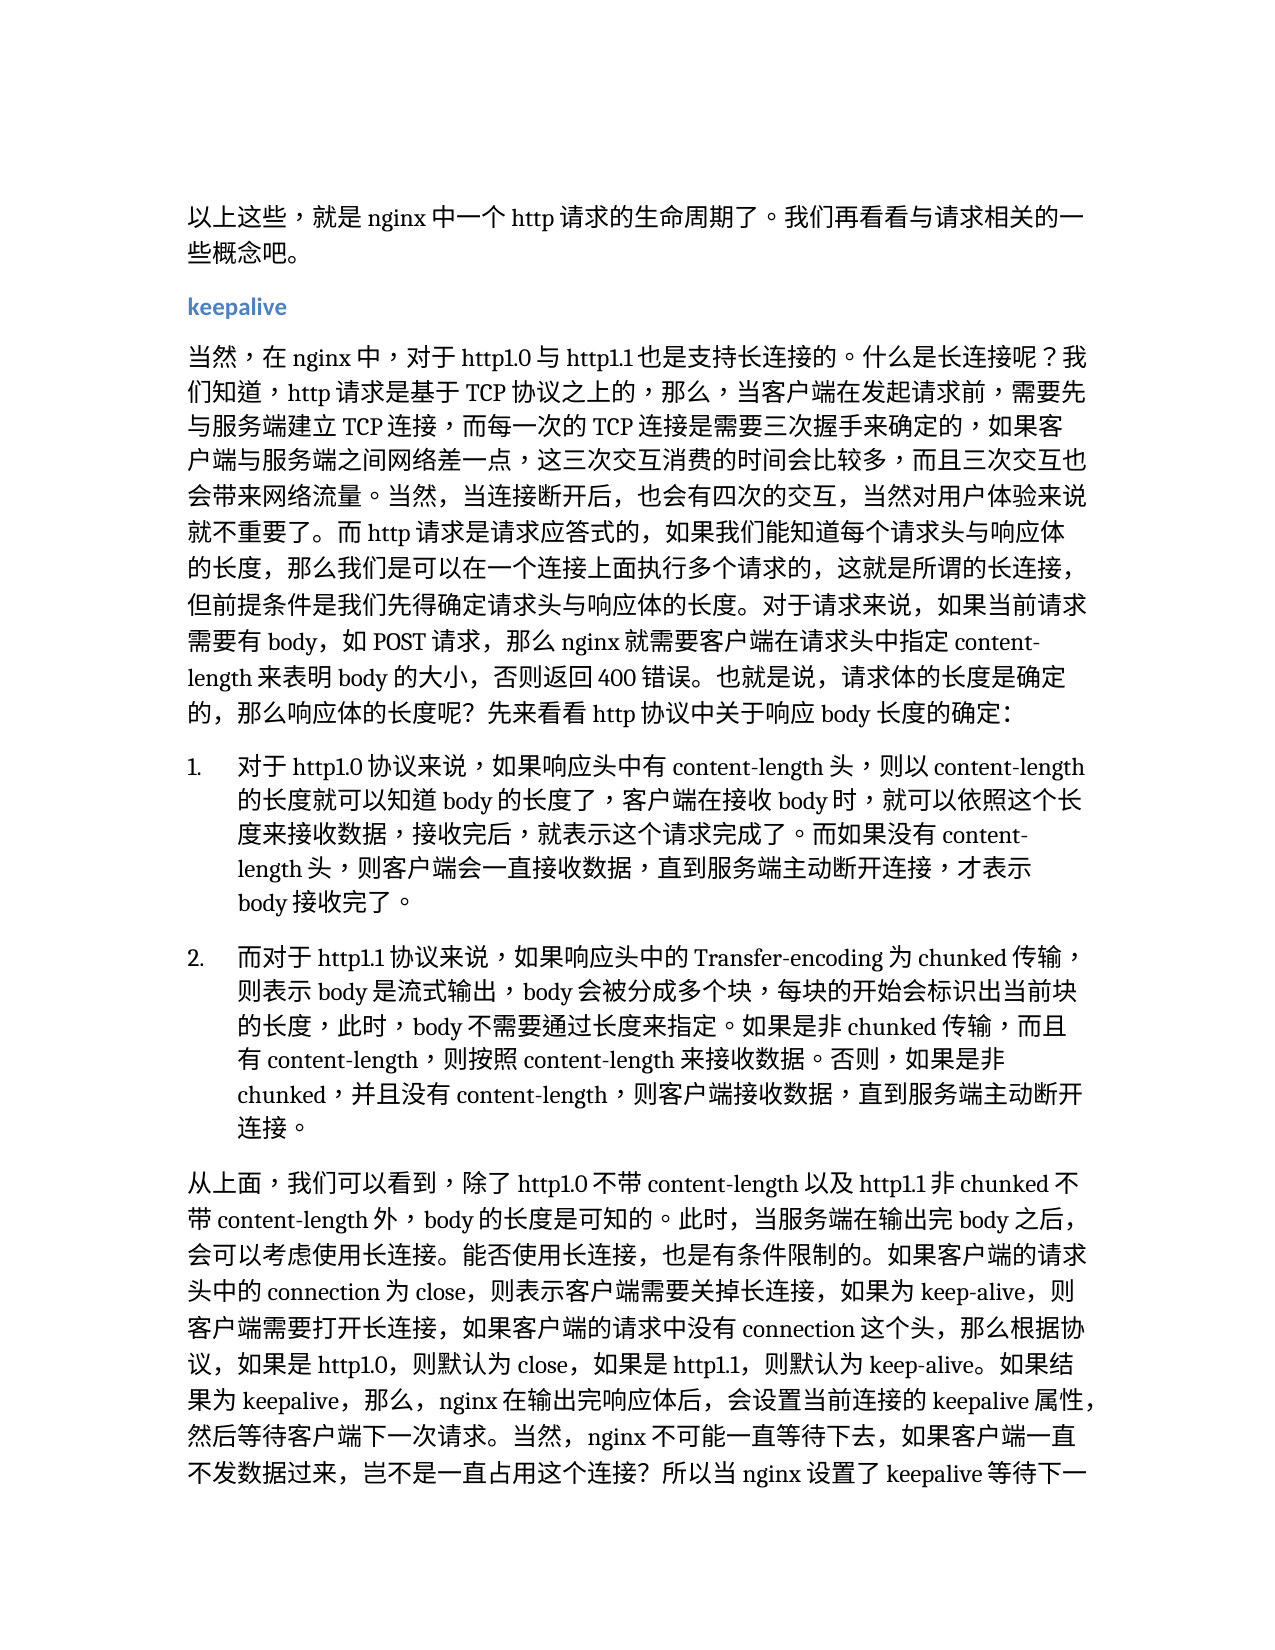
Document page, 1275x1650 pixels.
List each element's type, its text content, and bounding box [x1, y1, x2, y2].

list 对于http1.0协议来说，如果响应头中有content-length头，则以content-length的长度就可以知道body的长度了，客户端在接收body时，就可以依照这个长度来接收数据，接收完后，就表示这个请求完成了。而如果没有content-length头，则客户端会一直接收数据，直到服务端主动断开连接，才表示body接收完了。 [187, 749, 1087, 919]
list 而对于http1.1协议来说，如果响应头中的Transfer-encoding为chunked传输，则表示body是流式输出，body会被分成多个块，每块的开始会标识出当前块的长度，此时，body不需要通过长度来指定。如果是非chunked传输，而且有content-length，则按照content-length来接收数据。否则，如果是非chunked，并且没有content-length，则客户端接收数据，直到服务端主动断开连接。 [187, 940, 1087, 1144]
text 当然，在nginx中，对于http1.0与http1.1也是支持长连接的。什么是长连接呢？我们知道，http请求是基于TCP协议之上的，那么，当客户端在发起请求前，需要先与服务端建立TCP连接，而每一次的TCP连接是需要三次握手来确定的，如果客户端与服务端之间网络差一点，这三次交互消费的时间会比较多，而且三次交互也会带来网络流量。当然，当连接断开后，也会有四次的交互，当然对用户体验来说就不重要了。而http请求是请求应答式的，如果我们能知道每个请求头与响应体的长度，那么我们是可以在一个连接上面执行多个请求的，这就是所谓的长连接，但前提条件是我们先得确定请求头与响应体的长度。对于请求来说，如果当前请求需要有body，如POST请求，那么nginx就需要客户端在请求头中指定content-length来表明body的大小，否则返回400错误。也就是说，请求体的长度是确定的，那么响应体的长度呢？先来看看http协议中关于响应body长度的确定： [187, 340, 1087, 730]
text 以上这些，就是nginx中一个http请求的生命周期了。我们再看看与请求相关的一些概念吧。 [187, 197, 1087, 270]
subtitle keepalive [187, 291, 1087, 321]
